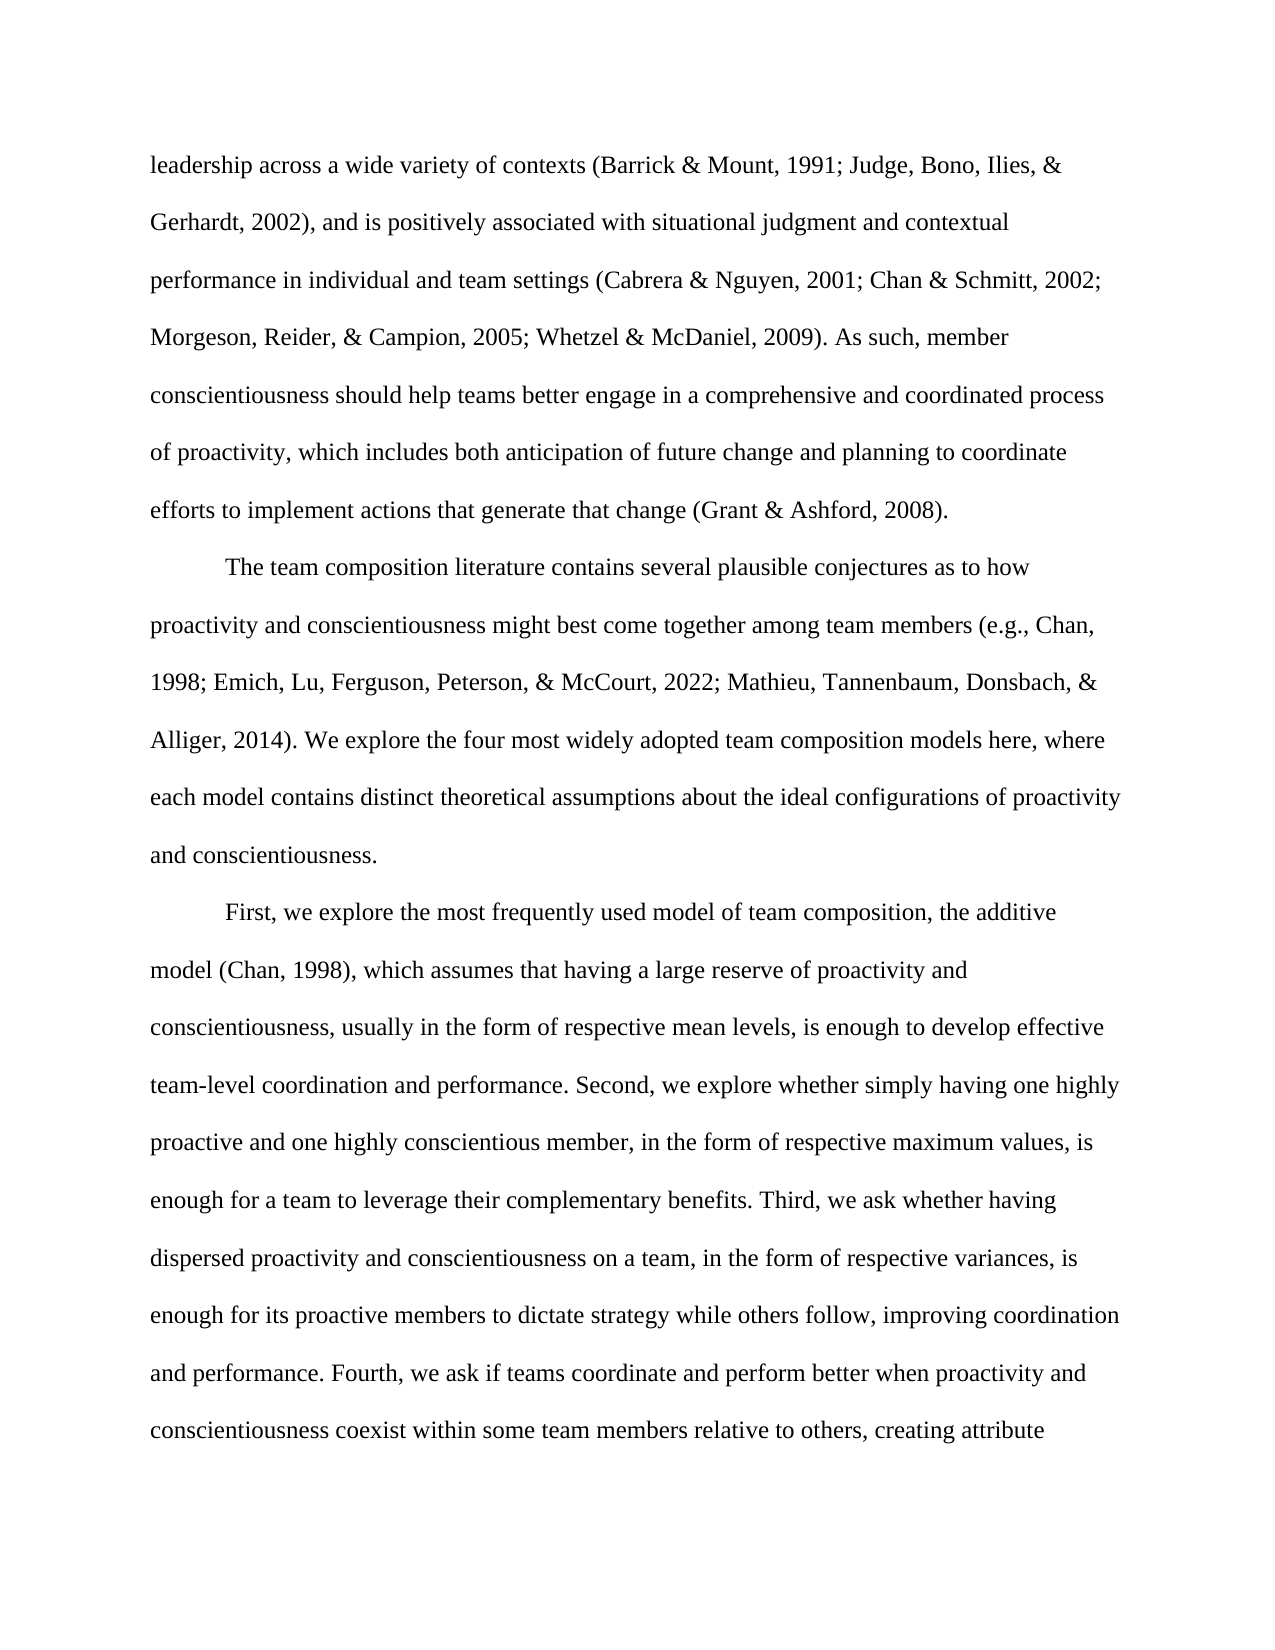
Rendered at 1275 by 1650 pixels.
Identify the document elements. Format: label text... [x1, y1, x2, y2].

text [150, 150, 1125, 524]
text The team composition literature contains several plausible conjectures as to how proactivity and conscientiousness might best come together among team members (e.g., Chan, 1998; Emich, Lu, Ferguson, Peterson, & McCourt, 2022; Mathieu, Tannenbaum, Donsbach, & Alliger, 2014). We explore the four most widely adopted team composition models here, where each model contains distinct theoretical assumptions about the ideal configurations of proactivity and conscientiousness. [150, 552, 1125, 869]
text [150, 897, 1125, 1444]
